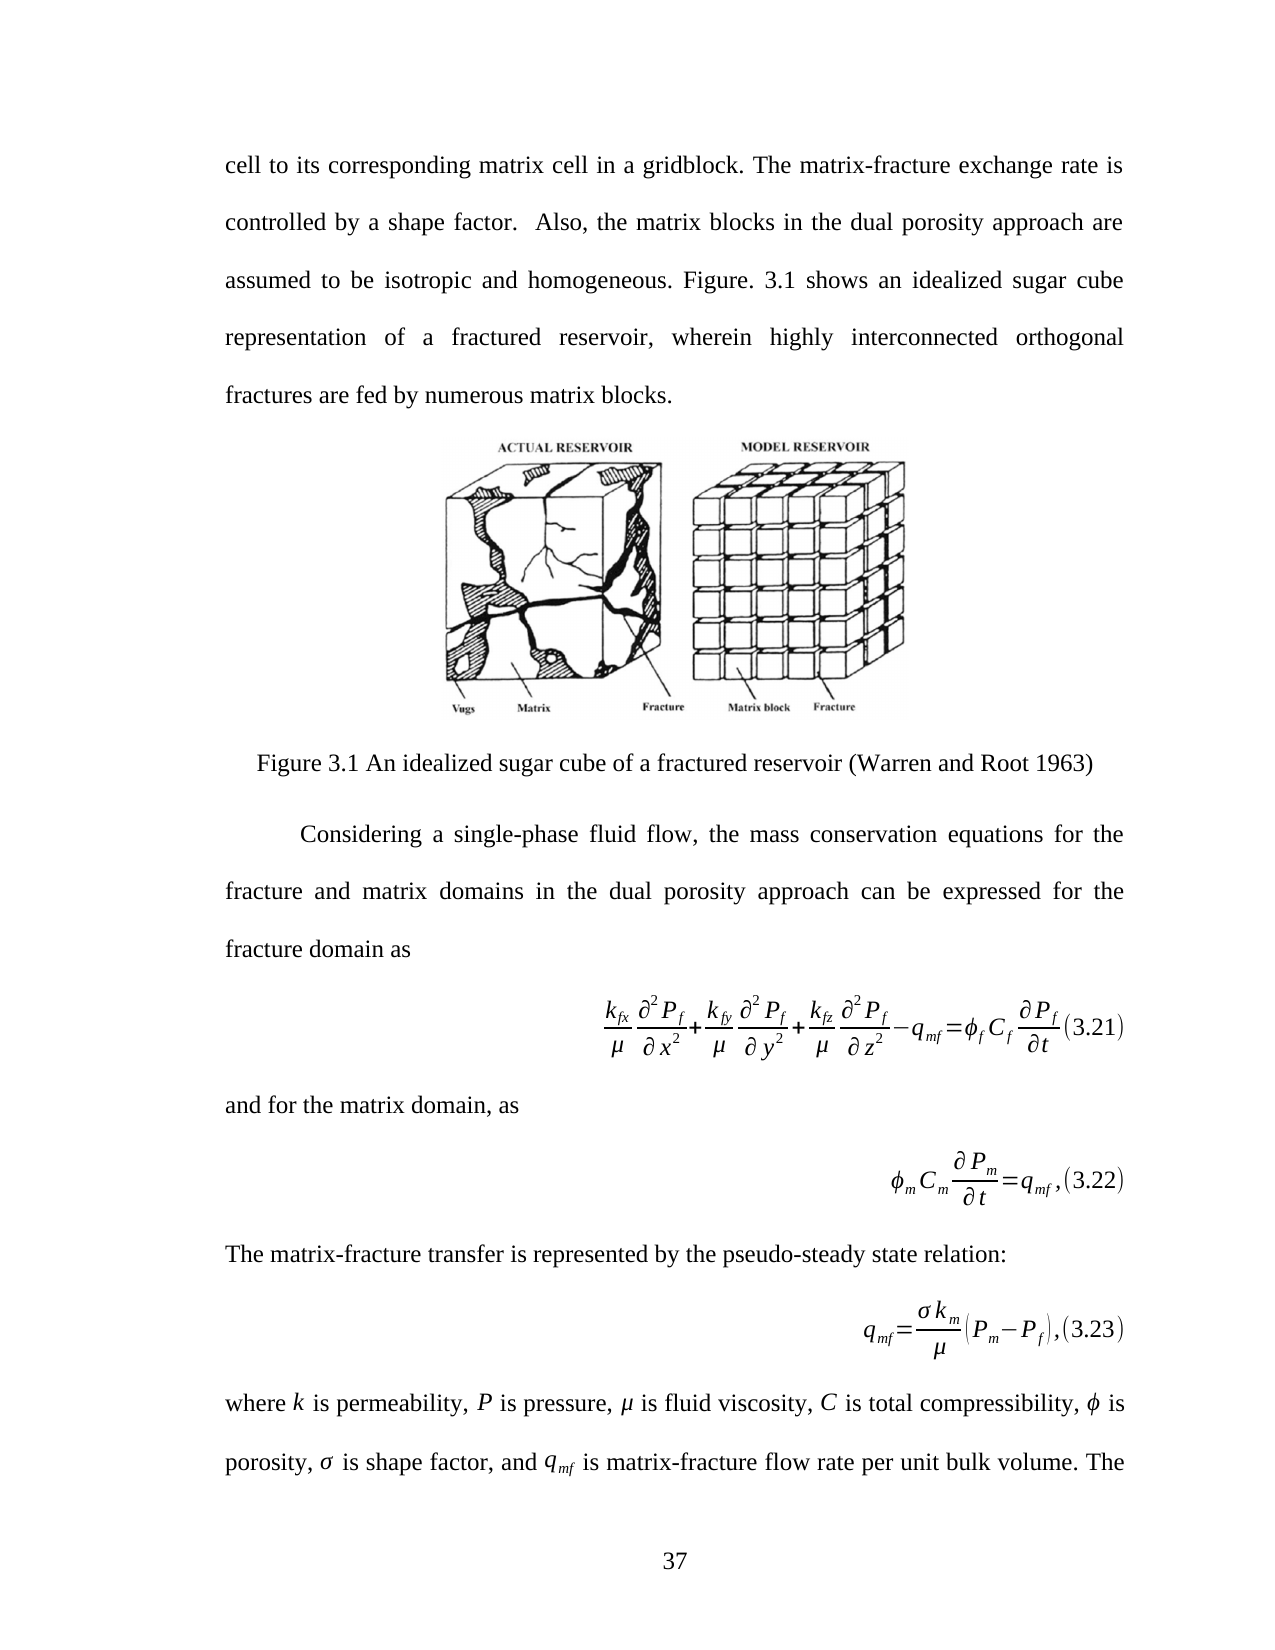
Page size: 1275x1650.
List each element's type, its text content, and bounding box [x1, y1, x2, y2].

text Considering a single-phase fluid flow, the mass conservation equations for the fracture and matrix domains in the dual porosity approach can be expressed for the fracture domain as [225, 819, 1125, 963]
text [225, 150, 1125, 409]
text and for the matrix domain, as [225, 1090, 1125, 1119]
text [225, 1388, 1125, 1477]
list Figure 3.1 An idealized sugar cube of a fractured reservoir (Warren and Root 1963) [225, 748, 1125, 777]
text The matrix-fracture transfer is represented by the pseudo-steady state relation: [225, 1239, 1125, 1268]
picture [440, 437, 910, 720]
